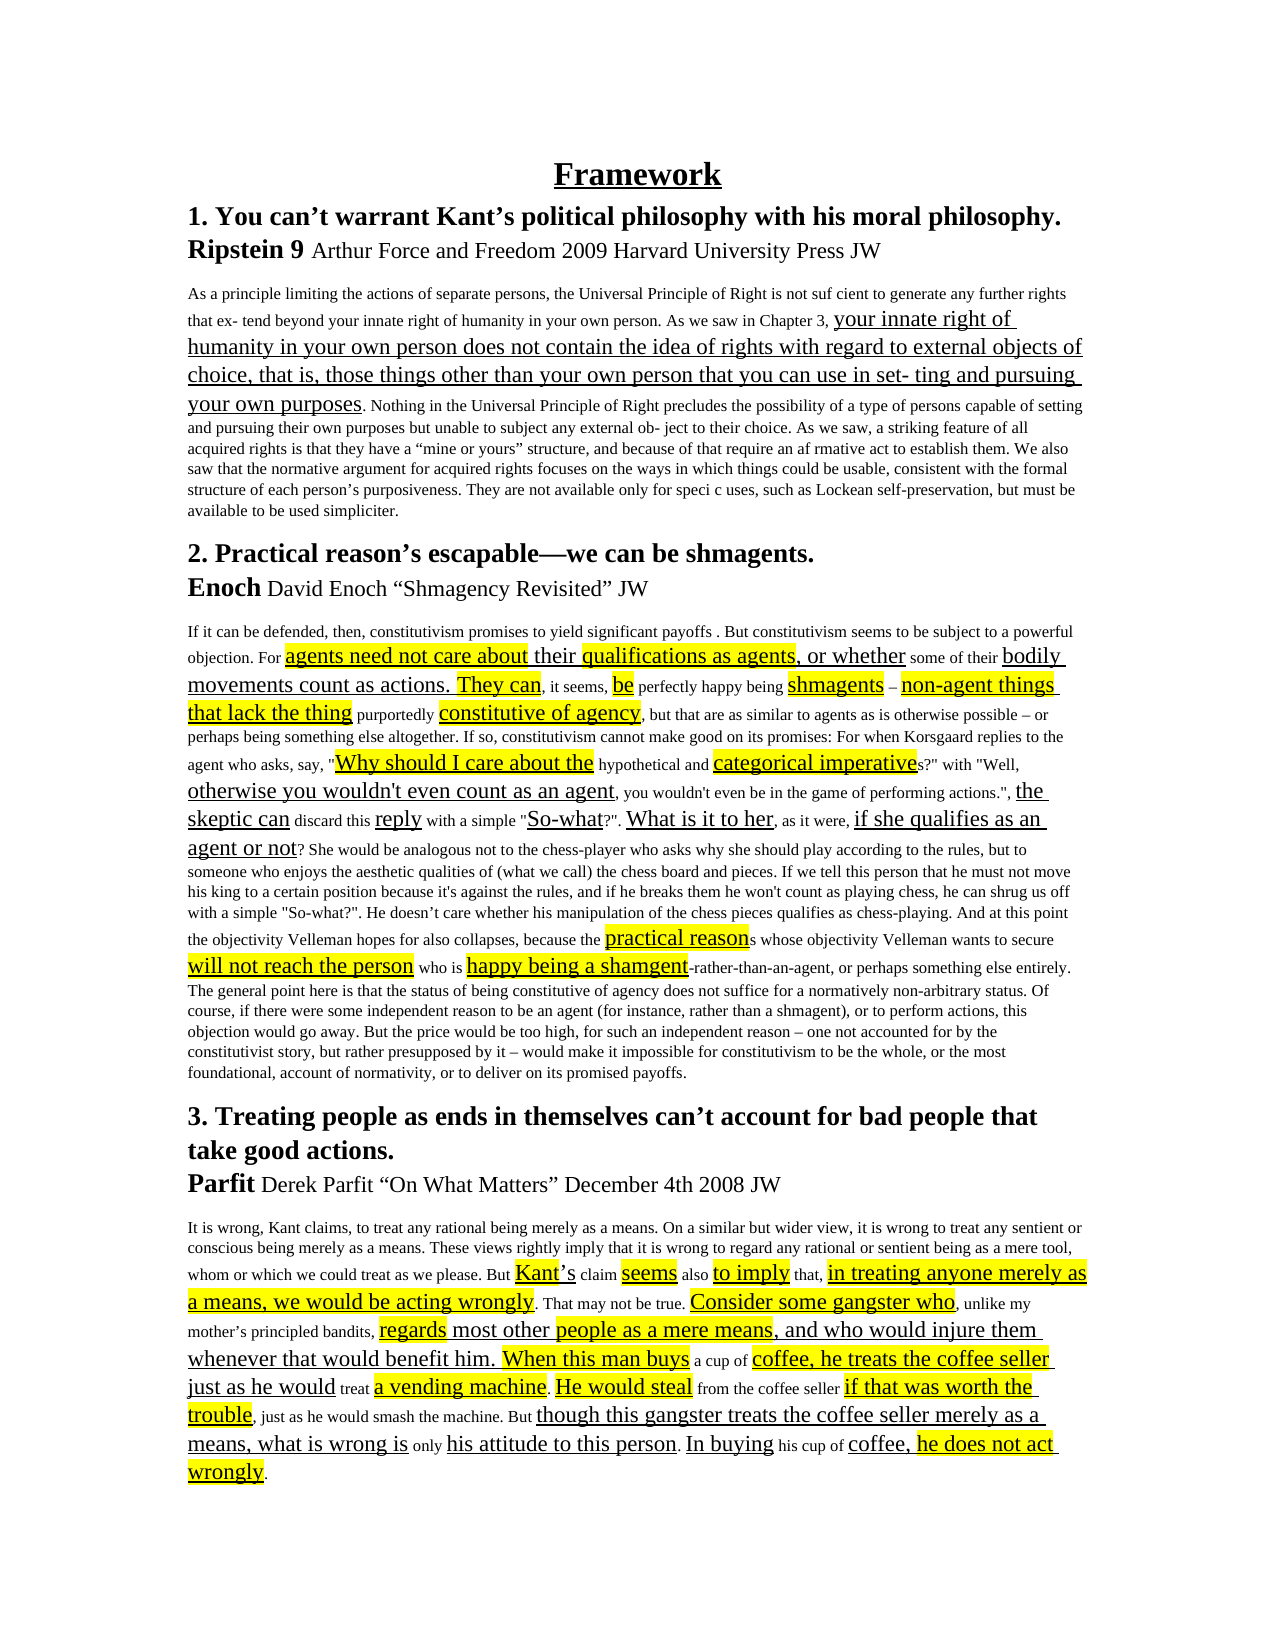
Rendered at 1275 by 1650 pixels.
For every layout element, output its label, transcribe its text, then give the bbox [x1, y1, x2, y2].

subtitle 3. Treating people as ends in themselves can’t account for bad people that take good actions. [187, 1100, 1087, 1165]
text If it can be defended, then, constitutivism promises to yield significant payoffs . But constitutivism seems to be subject to a powerful objection. For agents need not care about their qualifications as agents, or whether some of their bodily movements count as actions. They can, it seems, be perfectly happy being shmagents – non-agent things that lack the thing purportedly constitutive of agency, but that are as similar to agents as is otherwise possible – or perhaps being something else altogether. If so, constitutivism cannot make good on its promises: For when Korsgaard replies to the agent who asks, say, "Why should I care about the hypothetical and categorical imperatives?" with "Well, otherwise you wouldn't even count as an agent, you wouldn't even be in the game of performing actions.", the skeptic can discard this reply with a simple "So-what?". What is it to her, as it were, if she qualifies as an agent or not? She would be analogous not to the chess-player who asks why she should play according to the rules, but to someone who enjoys the aesthetic qualities of (what we call) the chess board and pieces. If we tell this person that he must not move his king to a certain position because it's against the rules, and if he breaks them he won't count as playing chess, he can shrug us off with a simple "So-what?". He doesn’t care whether his manipulation of the chess pieces qualifies as chess-playing. And at this point the objectivity Velleman hopes for also collapses, because the practical reasons whose objectivity Velleman wants to secure will not reach the person who is happy being a shamgent-rather-than-an-agent, or perhaps something else entirely. The general point here is that the status of being constitutive of agency does not suffice for a normatively non-arbitrary status. Of course, if there were some independent reason to be an agent (for instance, rather than a shmagent), or to perform actions, this objection would go away. But the price would be too high, for such an independent reason – one not accounted for by the constitutivist story, but rather presupposed by it – would make it impossible for constitutivism to be the whole, or the most foundational, account of normativity, or to deliver on its promised payoffs. [187, 621, 1087, 1082]
text It is wrong, Kant claims, to treat any rational being merely as a means. On a similar but wider view, it is wrong to treat any sentient or conscious being merely as a means. These views rightly imply that it is wrong to regard any rational or sentient being as a mere tool, whom or which we could treat as we please. But Kant’s claim seems also to imply that, in treating anyone merely as a means, we would be acting wrongly. That may not be true. Consider some gangster who, unlike my mother’s principled bandits, regards most other people as a mere means, and who would injure them whenever that would benefit him. When this man buys a cup of coffee, he treats the coffee seller just as he would treat a vending machine. He would steal from the coffee seller if that was worth the trouble, just as he would smash the machine. But though this gangster treats the coffee seller merely as a means, what is wrong is only his attitude to this person. In buying his cup of coffee, he does not act wrongly. [187, 1217, 1087, 1485]
text Ripstein 9 Arthur Force and Freedom 2009 Harvard University Press JW [187, 233, 1087, 264]
subtitle 1. You can’t warrant Kant’s political philosophy with his moral philosophy. [187, 200, 1087, 231]
subtitle 2. Practical reason’s escapable—we can be shmagents. [187, 538, 1087, 569]
text Enoch David Enoch “Shmagency Revisited” JW [187, 571, 1087, 602]
text Parfit Derek Parfit “On What Matters” December 4th 2008 JW [187, 1167, 1087, 1198]
subtitle Framework [187, 154, 1087, 192]
text As a principle limiting the actions of separate persons, the Universal Principle of Right is not suf cient to generate any further rights that ex- tend beyond your innate right of humanity in your own person. As we saw in Chapter 3, your innate right of humanity in your own person does not contain the idea of rights with regard to external objects of choice, that is, those things other than your own person that you can use in set- ting and pursuing your own purposes. Nothing in the Universal Principle of Right precludes the possibility of a type of persons capable of setting and pursuing their own purposes but unable to subject any external ob- ject to their choice. As we saw, a striking feature of all acquired rights is that they have a “mine or yours” structure, and because of that require an af rmative act to establish them. We also saw that the normative argument for acquired rights focuses on the ways in which things could be usable, consistent with the formal structure of each person’s purposiveness. They are not available only for speci c uses, such as Lockean self-preservation, but must be available to be used simpliciter. [187, 283, 1087, 519]
